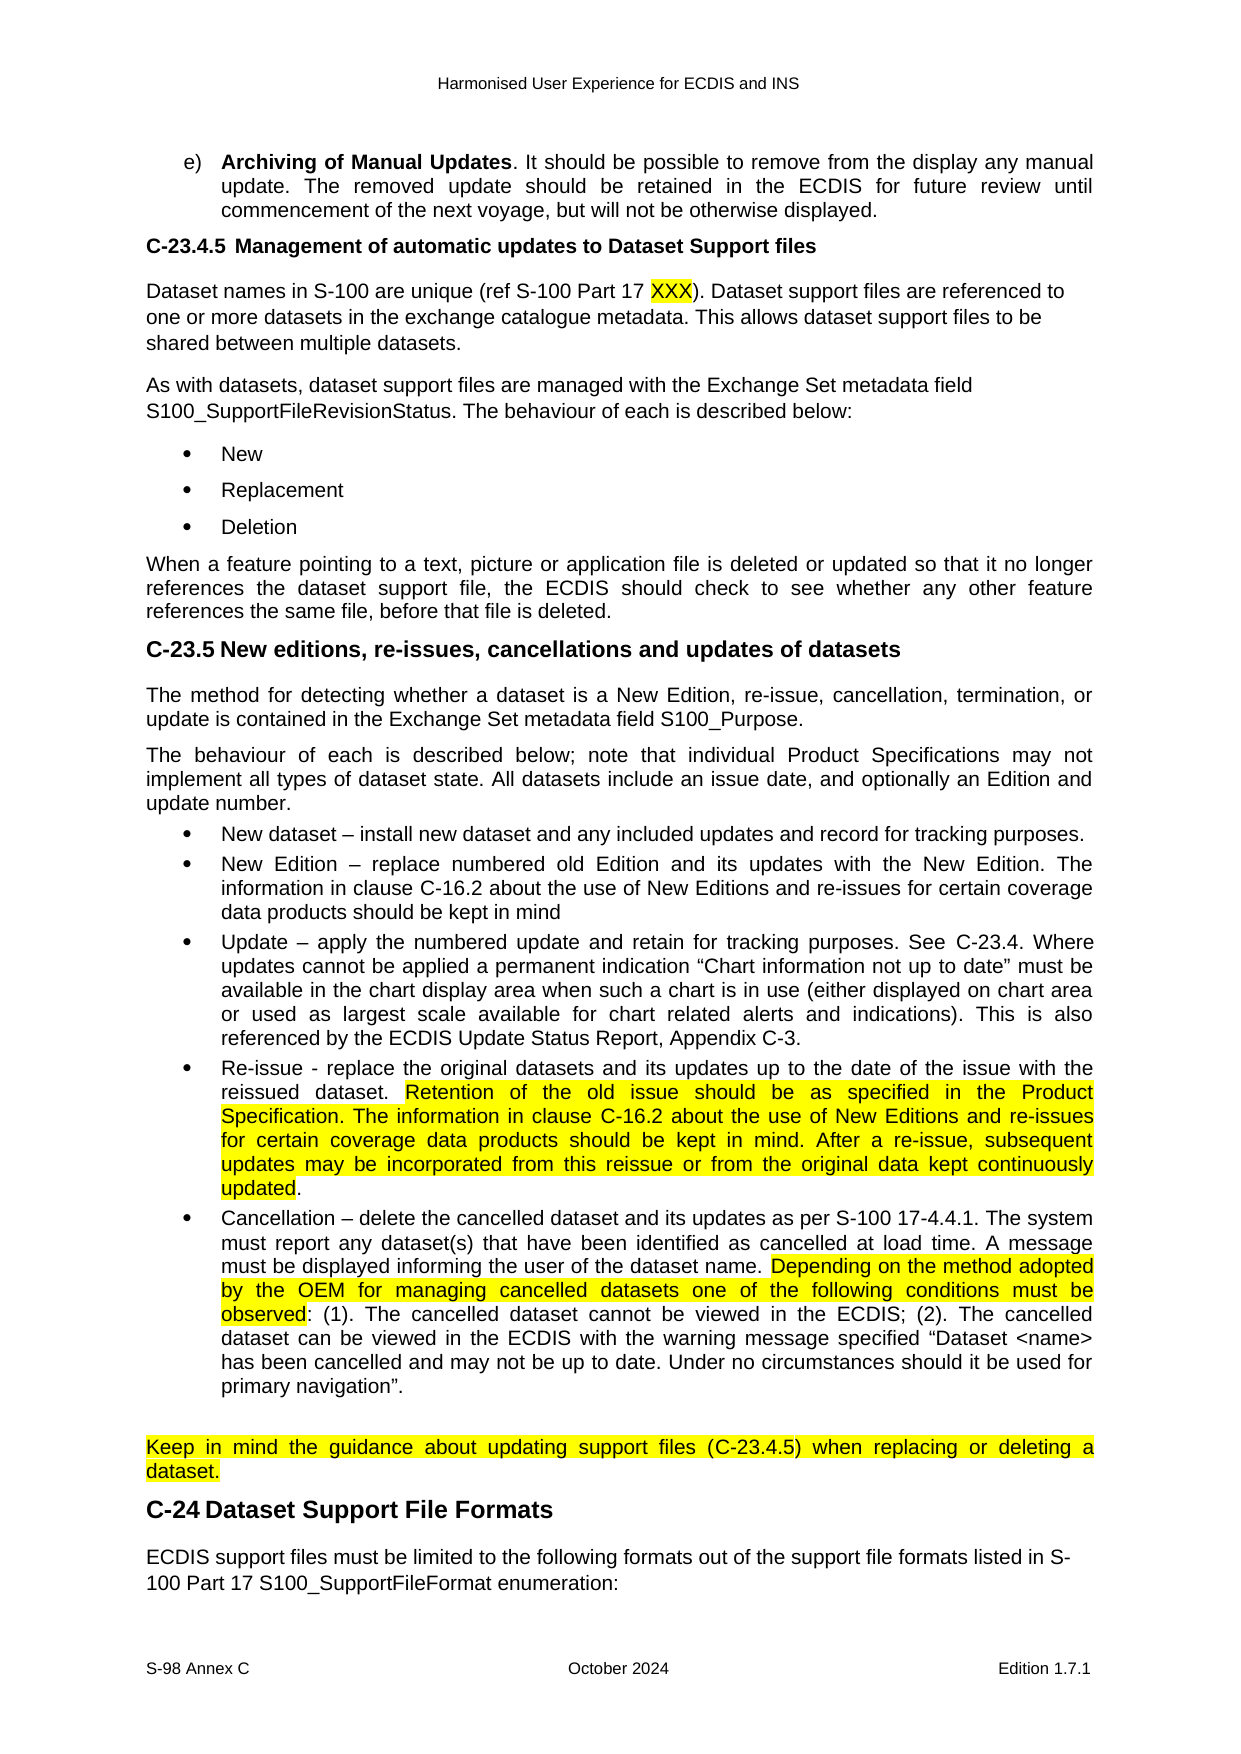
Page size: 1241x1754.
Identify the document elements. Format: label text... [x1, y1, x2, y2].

list Re-issue - replace the original datasets and its updates up to the date of the issue with the reissued dataset. Retention of the old issue should be as specified in the Product Specification. The information in clause C-16.2 about the use of New Editions and re-issues for certain coverage data products should be kept in mind. After a re-issue, subsequent updates may be incorporated from this reissue or from the original data kept continuously updated. [183, 1056, 1094, 1200]
list Cancellation – delete the cancelled dataset and its updates as per S-100 17-4.4.1. The system must report any dataset(s) that have been identified as cancelled at load time. A message must be displayed informing the user of the dataset name. Depending on the method adopted by the OEM for managing cancelled datasets one of the following conditions must be observed: (1). The cancelled dataset cannot be viewed in the ECDIS; (2). The cancelled dataset can be viewed in the ECDIS with the warning message specified “Dataset <name> has been cancelled and may not be up to date. Under no circumstances should it be used for primary navigation”. [183, 1206, 1094, 1398]
text ECDIS support files must be limited to the following formats out of the support file formats listed in S-100 Part 17 S100_SupportFileFormat enumeration: [146, 1544, 1094, 1594]
text Dataset names in S-100 are unique (ref S-100 Part 17 XXX). Dataset support files are referenced to one or more datasets in the exchange catalogue metadata. This allows dataset support files to be shared between multiple datasets. [146, 279, 1094, 355]
list New [183, 442, 1094, 466]
text The behaviour of each is described below; note that individual Product Specifications may not implement all types of dataset state. All datasets include an issue date, and optionally an Edition and update number. [146, 743, 1094, 815]
list Deletion [183, 515, 1094, 539]
text The method for detecting whether a dataset is a New Edition, re-issue, cancellation, termination, or update is contained in the Exchange Set metadata field S100_Purpose. [146, 683, 1094, 731]
text As with datasets, dataset support files are managed with the Exchange Set metadata field S100_SupportFileRevisionStatus. The behaviour of each is described below: [146, 373, 1094, 423]
subtitle New editions, re-issues, cancellations and updates of datasets [146, 636, 1094, 662]
text When a feature pointing to a text, picture or application file is deleted or updated so that it no longer references the dataset support file, the ECDIS should check to see whether any other feature references the same file, before that file is deleted. [146, 551, 1094, 623]
list New Edition – replace numbered old Edition and its updates with the New Edition. The information in clause C-16.2 about the use of New Editions and re-issues for certain coverage data products should be kept in mind [183, 852, 1094, 924]
subtitle Dataset Support File Formats [146, 1495, 1094, 1524]
list Update – apply the numbered update and retain for tracking purposes. See C-23.4. Where updates cannot be applied a permanent indication “Chart information not up to date” must be available in the chart display area when such a chart is in use (either displayed on chart area or used as largest scale available for chart related alerts and indications). This is also referenced by the ECDIS Update Status Report, Appendix C-3. [183, 930, 1094, 1050]
list Archiving of Manual Updates. It should be possible to remove from the display any manual update. The removed update should be retained in the ECDIS for future review until commencement of the next voyage, but will not be otherwise displayed. [183, 150, 1094, 222]
list Replacement [183, 478, 1094, 502]
list New dataset – install new dataset and any included updates and record for tracking purposes. [183, 821, 1094, 846]
text Keep in mind the guidance about updating support files (C-23.4.5) when replacing or deleting a dataset. [146, 1434, 1094, 1482]
subtitle Management of automatic updates to Dataset Support files [146, 234, 1094, 258]
